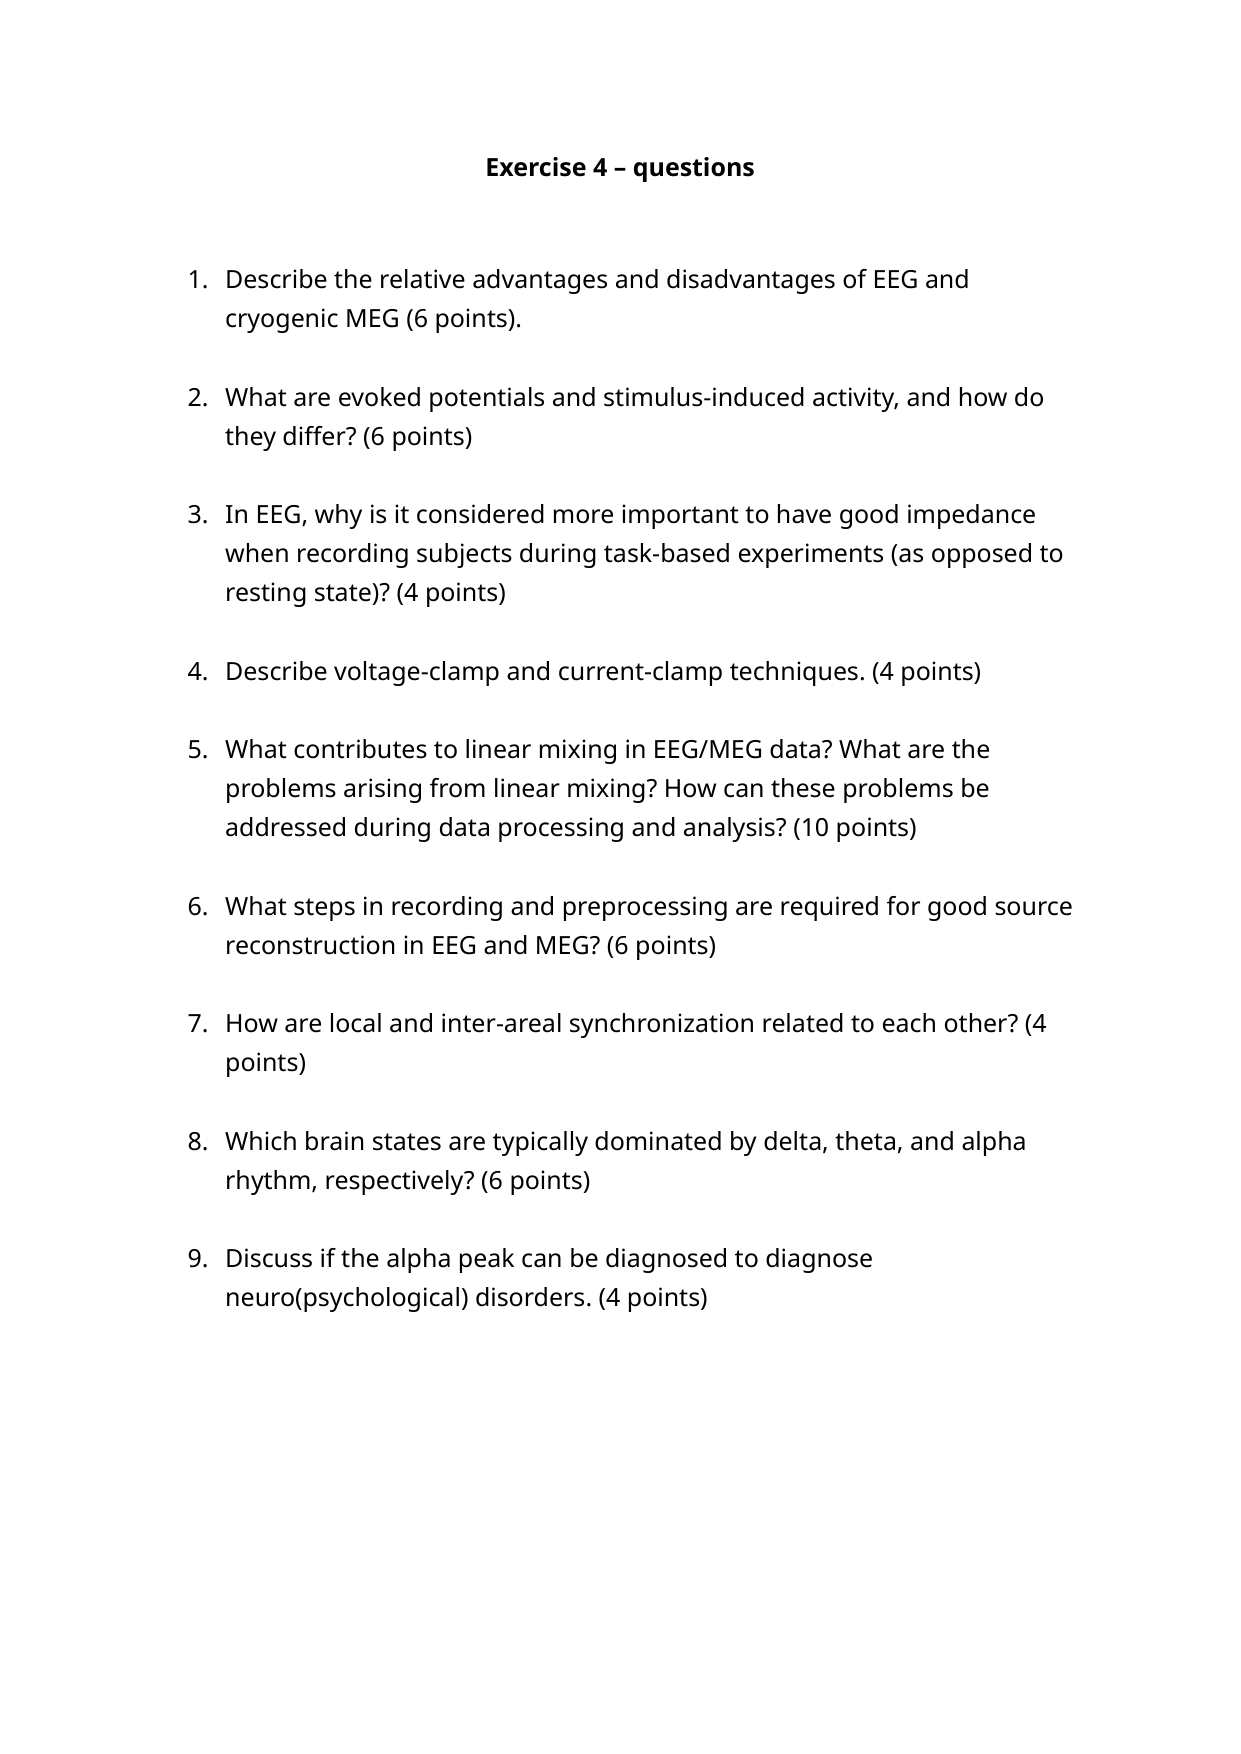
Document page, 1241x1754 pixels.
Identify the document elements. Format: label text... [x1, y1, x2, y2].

list Discuss if the alpha peak can be diagnosed to diagnose neuro(psychological) disorders. (4 points) [187, 1241, 1090, 1314]
list What contributes to linear mixing in EEG/MEG data? What are the problems arising from linear mixing? How can these problems be addressed during data processing and analysis? (10 points) [187, 732, 1090, 844]
list In EEG, why is it considered more important to have good impedance when recording subjects during task-based experiments (as opposed to resting state)? (4 points) [187, 497, 1090, 609]
list How are local and inter-areal synchronization related to each other? (4 points) [187, 1006, 1090, 1079]
list Describe voltage-clamp and current-clamp techniques. (4 points) [187, 653, 1090, 687]
list Describe the relative advantages and disadvantages of EEG and cryogenic MEG (6 points). [187, 262, 1090, 335]
list What steps in recording and preprocessing are required for good source reconstruction in EEG and MEG? (6 points) [187, 888, 1090, 962]
text Exercise 4 – questions [150, 150, 1090, 184]
list Which brain states are typically dominated by delta, theta, and alpha rhythm, respectively? (6 points) [187, 1123, 1090, 1197]
list What are evoked potentials and stimulus-induced activity, and how do they differ? (6 points) [187, 379, 1090, 452]
